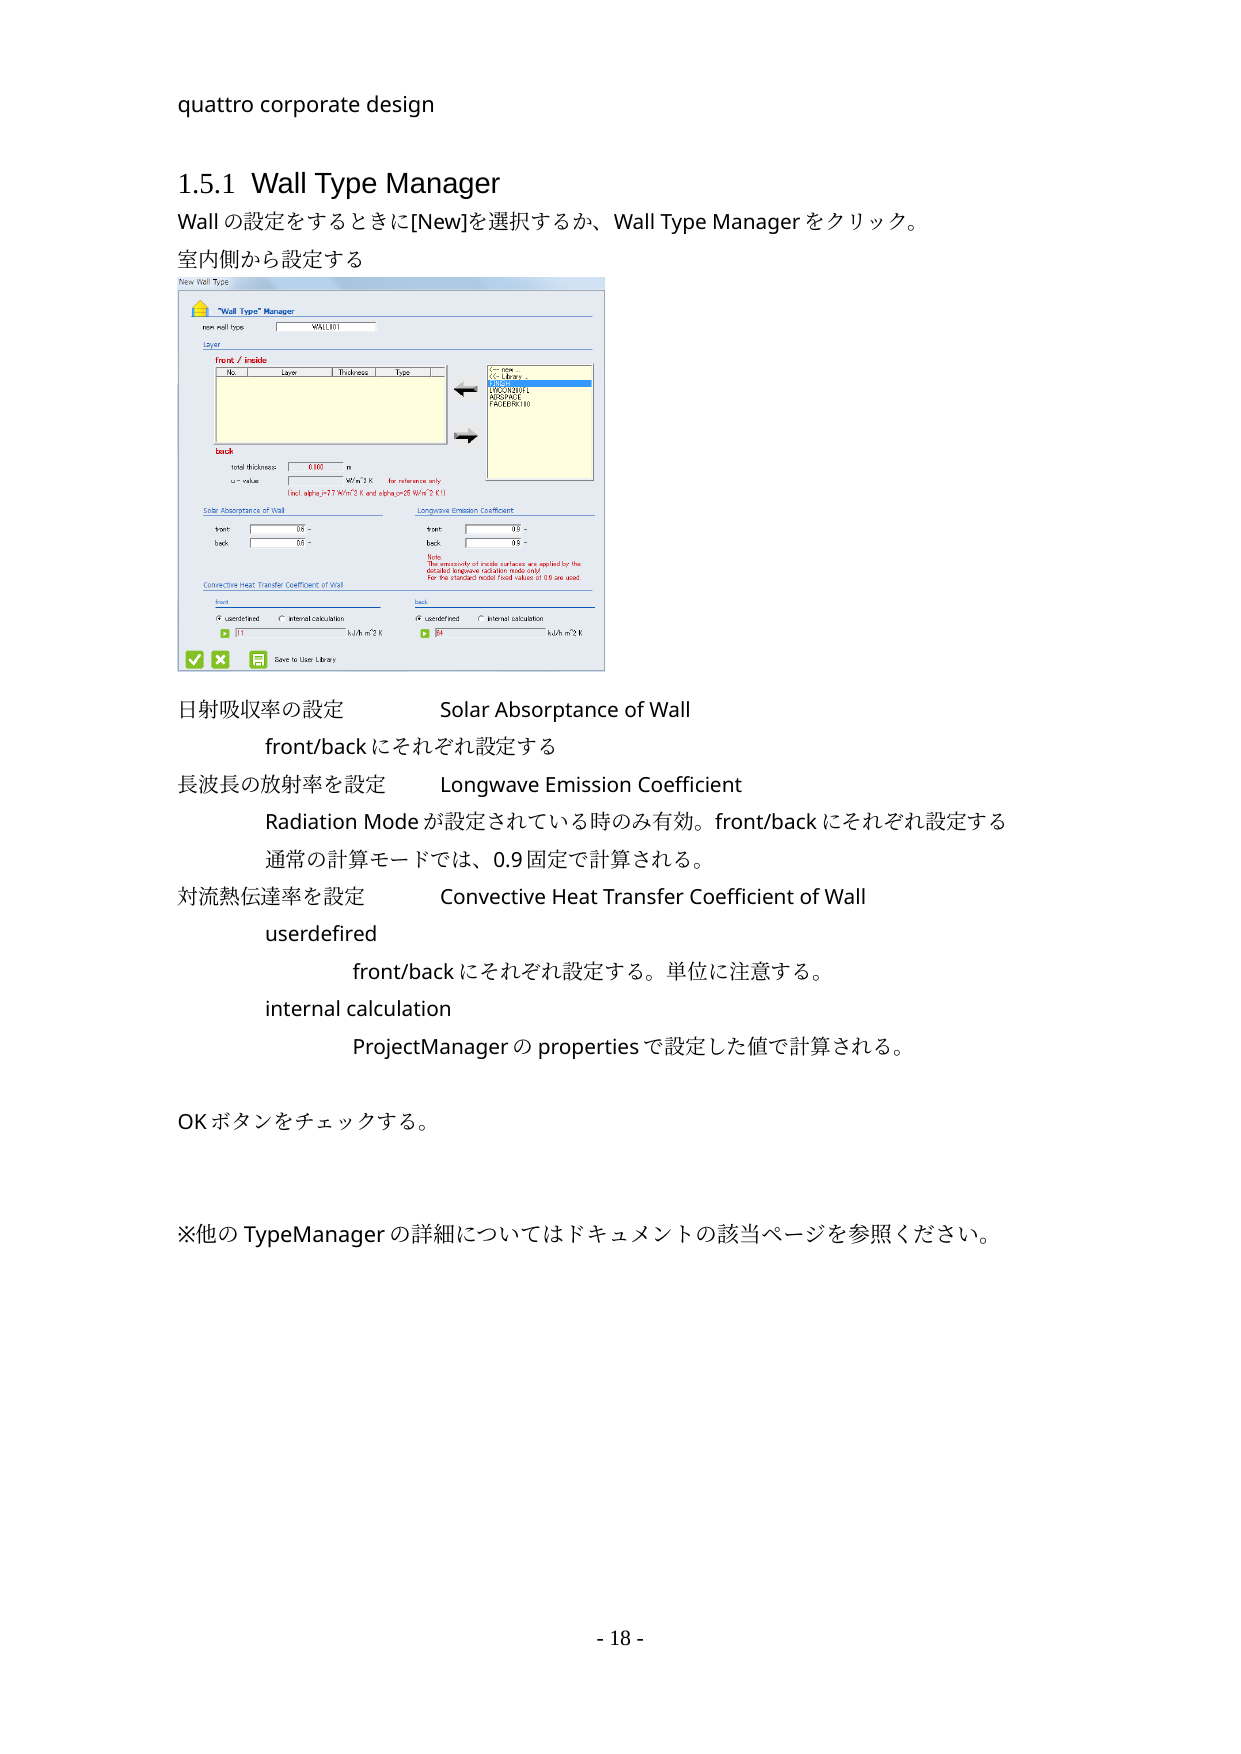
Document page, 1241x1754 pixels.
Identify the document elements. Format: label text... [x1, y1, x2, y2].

text Wall Type Manager [177, 164, 1063, 202]
text Wallの設定をするときに[New]を選択するか、Wall Type Managerをクリック。 [177, 202, 1063, 239]
text front/backにそれぞれ設定する [177, 727, 1063, 764]
text front/backにそれぞれ設定する。単位に注意する。 [177, 952, 1063, 989]
text ※他のTypeManagerの詳細についてはドキュメントの該当ページを参照ください。 [177, 1214, 1063, 1252]
text 日射吸収率の設定 Solar Absorptance of Wall [177, 689, 1063, 727]
text OKボタンをチェックする。 [177, 1102, 1063, 1139]
text 室内側から設定する [177, 239, 1063, 277]
text userdefired [177, 914, 1063, 952]
text Radiation Modeが設定されている時のみ有効。front/backにそれぞれ設定する [177, 802, 1063, 839]
text 長波長の放射率を設定 Longwave Emission Coefficient [177, 764, 1063, 802]
text internal calculation [177, 989, 1063, 1027]
text 通常の計算モードでは、0.9固定で計算される。 [177, 839, 1063, 877]
text ProjectManagerのpropertiesで設定した値で計算される。 [177, 1027, 1063, 1064]
text 対流熱伝達率を設定 Convective Heat Transfer Coefficient of Wall [177, 877, 1063, 914]
picture [177, 277, 606, 672]
